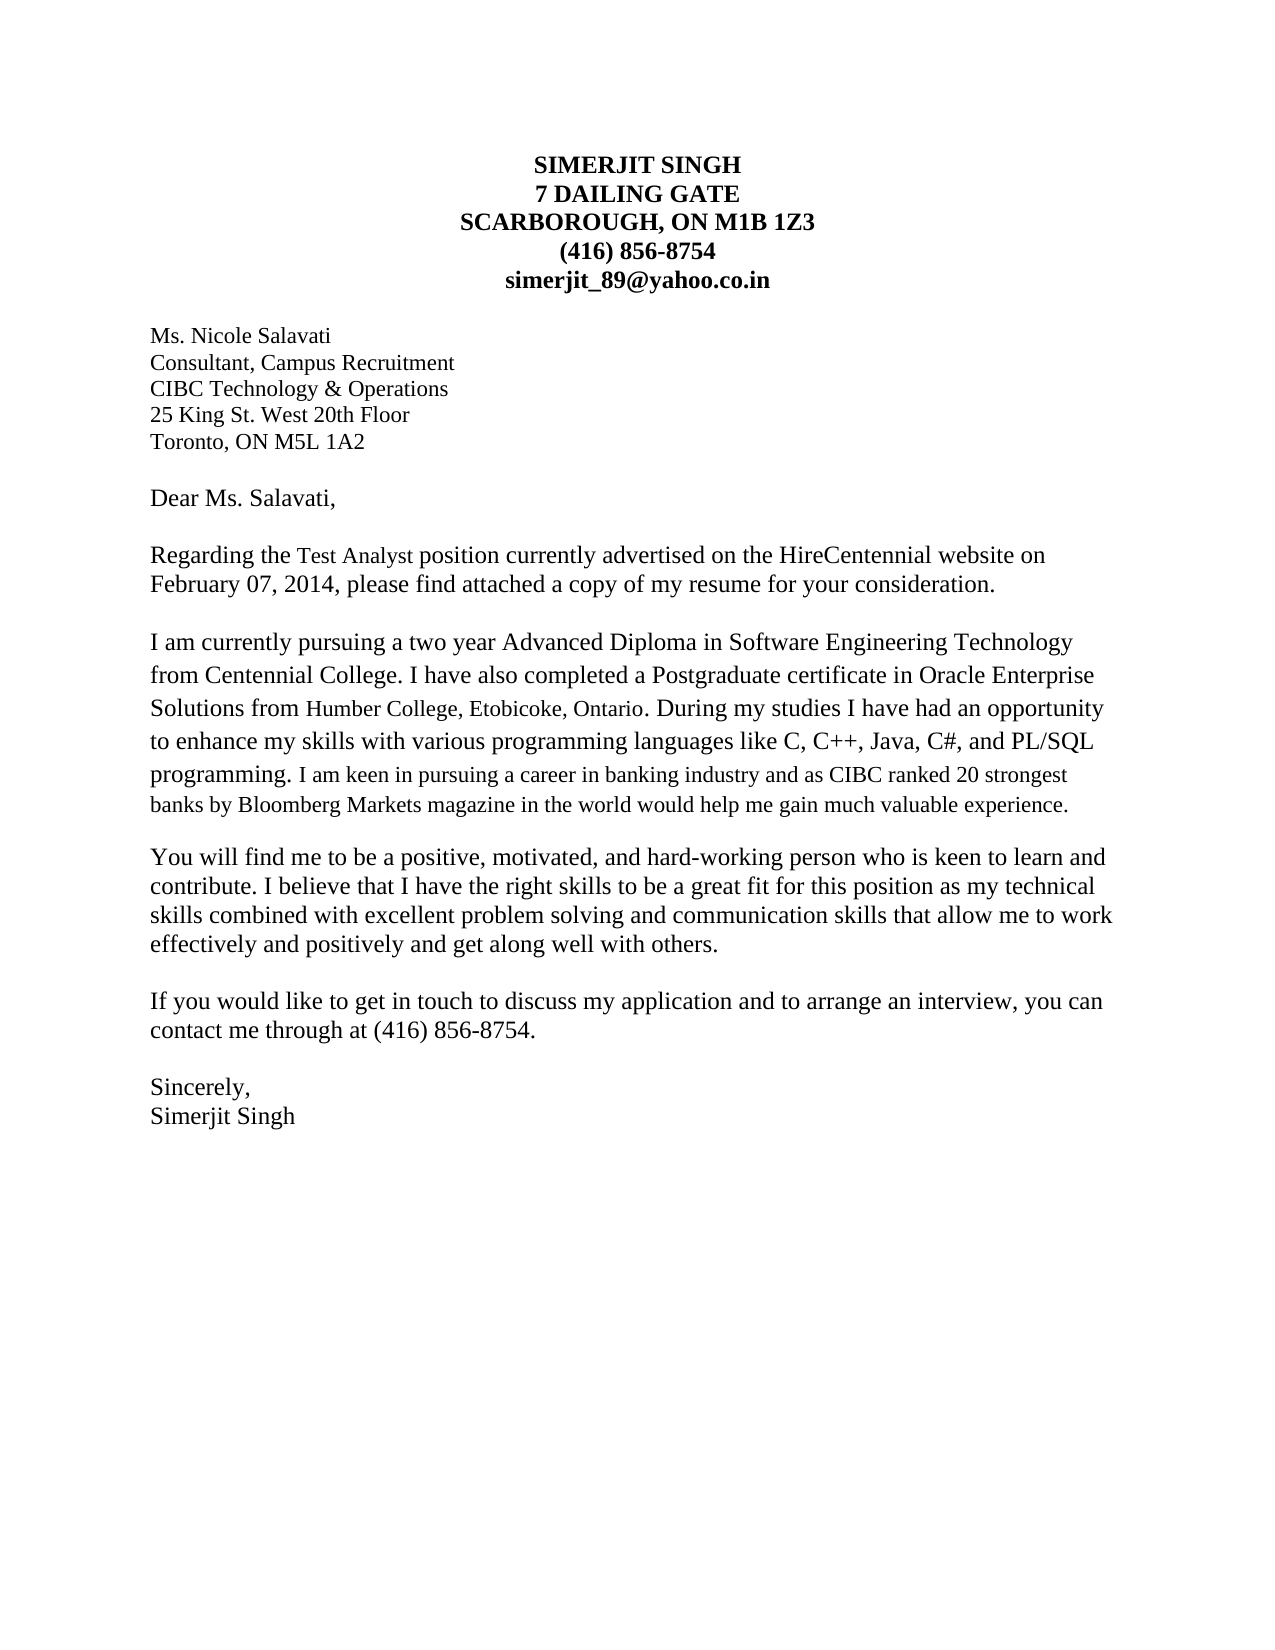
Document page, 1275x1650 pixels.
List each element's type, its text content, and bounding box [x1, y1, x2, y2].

text Simerjit Singh [150, 1101, 1125, 1130]
text (416) 856-8754 [150, 236, 1125, 265]
text 7 DAILING GATE [150, 179, 1125, 207]
text If you would like to get in touch to discuss my application and to arrange an interview, you can contact me through at (416) 856-8754. [150, 986, 1125, 1044]
text SCARBOROUGH, ON M1B 1Z3 [150, 207, 1125, 236]
text Sincerely, [150, 1072, 1125, 1101]
text SIMERJIT SINGH [150, 150, 1125, 179]
text simerjit_89@yahoo.co.in [150, 265, 1125, 294]
text Ms. Nicole Salavati Consultant, Campus Recruitment CIBC Technology & Operations 25 King St. West 20th Floor Toronto, ON M5L 1A2 [150, 322, 1125, 454]
text Regarding the Test Analyst position currently advertised on the HireCentennial website on February 07, 2014, please find attached a copy of my resume for your consideration. [150, 541, 1125, 598]
text I am currently pursuing a two year Advanced Diploma in Software Engineering Technology from Centennial College. I have also completed a Postgraduate certificate in Oracle Enterprise Solutions from Humber College, Etobicoke, Ontario. During my studies I have had an opportunity to enhance my skills with various programming languages like C, C++, Java, C#, and PL/SQL programming. I am keen in pursuing a career in banking industry and as CIBC ranked 20 strongest banks by Bloomberg Markets magazine in the world would help me gain much valuable experience. [150, 627, 1125, 818]
text You will find me to be a positive, motivated, and hard-working person who is keen to learn and contribute. I believe that I have the right skills to be a great fit for this position as my technical skills combined with excellent problem solving and communication skills that allow me to work effectively and positively and get along well with others. [150, 842, 1125, 957]
text Dear Ms. Salavati, [150, 483, 1125, 512]
